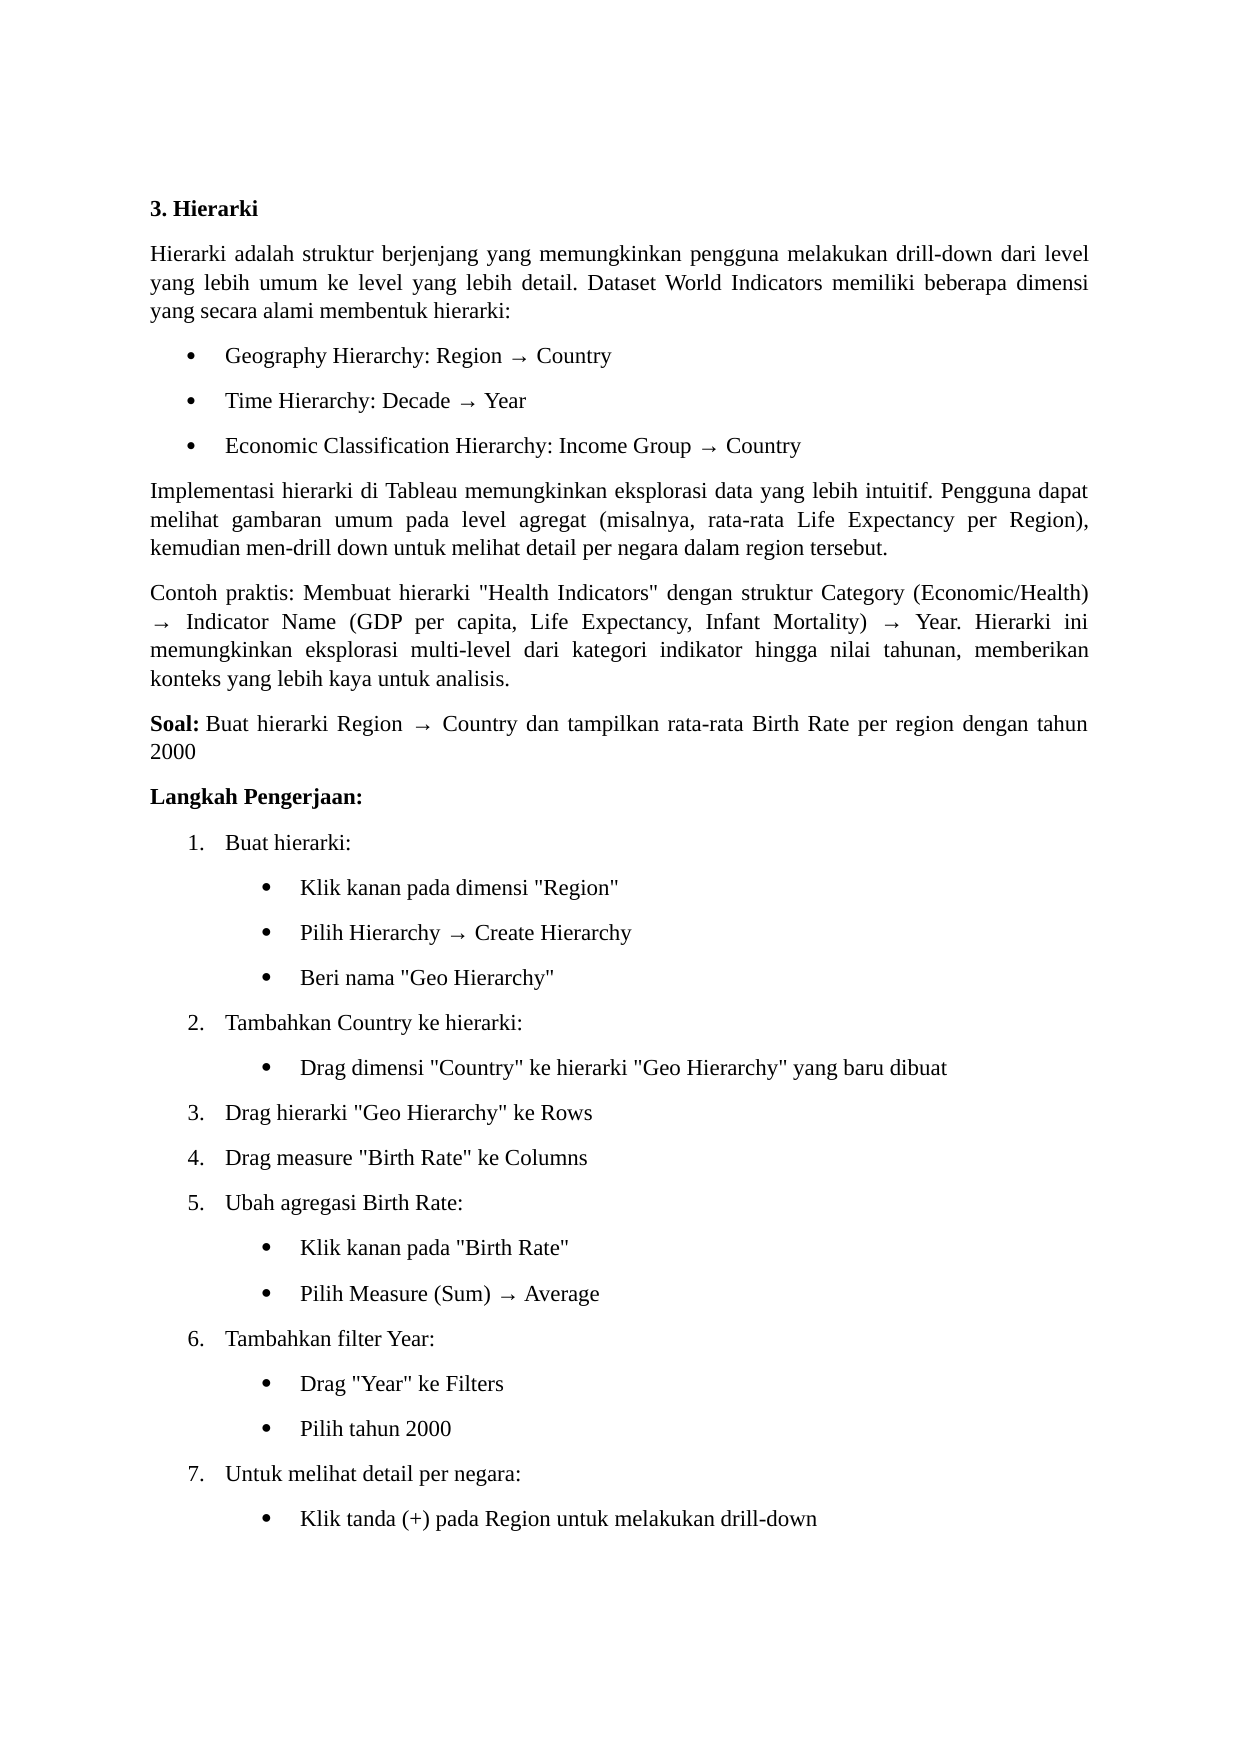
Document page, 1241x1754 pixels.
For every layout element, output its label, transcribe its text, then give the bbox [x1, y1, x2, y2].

list Drag "Year" ke Filters [262, 1370, 1090, 1396]
text Hierarki adalah struktur berjenjang yang memungkinkan pengguna melakukan drill-down dari level yang lebih umum ke level yang lebih detail. Dataset World Indicators memiliki beberapa dimensi yang secara alami membentuk hierarki: [150, 240, 1090, 323]
text 3. Hierarki [150, 195, 1090, 221]
list Time Hierarchy: Decade → Year [187, 387, 1090, 414]
list Economic Classification Hierarchy: Income Group → Country [187, 432, 1090, 459]
list Pilih tahun 2000 [262, 1415, 1090, 1441]
list Geography Hierarchy: Region → Country [187, 342, 1090, 368]
list Pilih Measure (Sum) → Average [262, 1279, 1090, 1306]
text Implementasi hierarki di Tableau memungkinkan eksplorasi data yang lebih intuitif. Pengguna dapat melihat gambaran umum pada level agregat (misalnya, rata-rata Life Expectancy per Region), kemudian men-drill down untuk melihat detail per negara dalam region tersebut. [150, 477, 1090, 561]
list Untuk melihat detail per negara: [187, 1460, 1090, 1486]
text Soal: Buat hierarki Region → Country dan tampilkan rata-rata Birth Rate per region dengan tahun 2000 [150, 710, 1090, 765]
list Klik kanan pada dimensi "Region" [262, 874, 1090, 900]
list Klik tanda (+) pada Region untuk melakukan drill-down [262, 1505, 1090, 1531]
list Beri nama "Geo Hierarchy" [262, 964, 1090, 990]
list Tambahkan filter Year: [187, 1325, 1090, 1351]
list Drag hierarki "Geo Hierarchy" ke Rows [187, 1099, 1090, 1126]
list Buat hierarki: [187, 828, 1090, 855]
text Langkah Pengerjaan: [150, 783, 1090, 810]
list Ubah agregasi Birth Rate: [187, 1189, 1090, 1216]
list Pilih Hierarchy → Create Hierarchy [262, 919, 1090, 945]
list Klik kanan pada "Birth Rate" [262, 1234, 1090, 1261]
list Tambahkan Country ke hierarki: [187, 1009, 1090, 1035]
text Contoh praktis: Membuat hierarki "Health Indicators" dengan struktur Category (Economic/Health) → Indicator Name (GDP per capita, Life Expectancy, Infant Mortality) → Year. Hierarki ini memungkinkan eksplorasi multi-level dari kategori indikator hingga nilai tahunan, memberikan konteks yang lebih kaya untuk analisis. [150, 579, 1090, 691]
list Drag dimensi "Country" ke hierarki "Geo Hierarchy" yang baru dibuat [262, 1054, 1090, 1080]
list Drag measure "Birth Rate" ke Columns [187, 1144, 1090, 1171]
